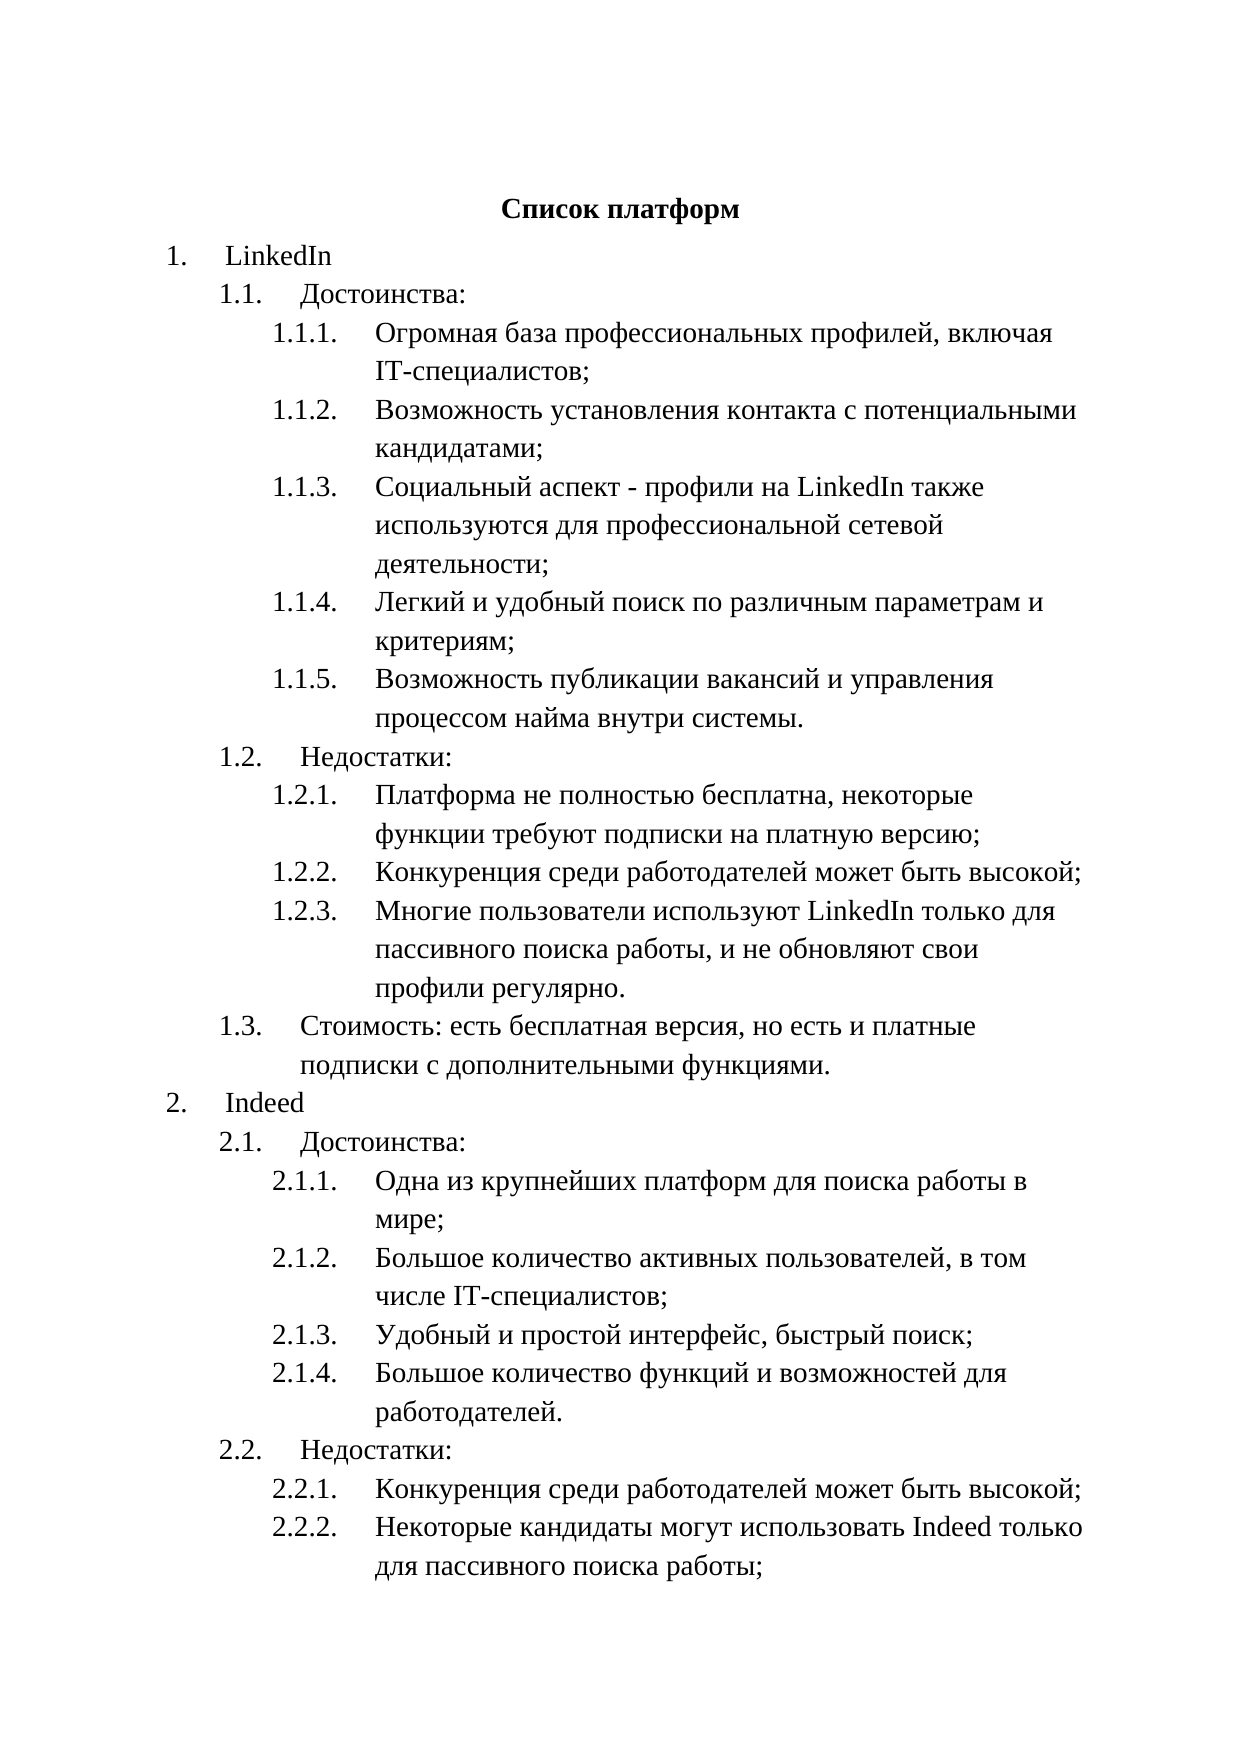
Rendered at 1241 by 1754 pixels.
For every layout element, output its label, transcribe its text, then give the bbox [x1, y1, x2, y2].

list Возможность установления контакта с потенциальными кандидатами; [337, 392, 1090, 464]
list Недостатки: [262, 1432, 1090, 1466]
list Indeed [187, 1086, 1090, 1119]
list Конкуренция среди работодателей может быть высокой; [337, 1471, 1090, 1504]
list Достоинства: [262, 276, 1090, 310]
list Недостатки: [262, 739, 1090, 772]
list Огромная база профессиональных профилей, включая IT-специалистов; [337, 315, 1090, 387]
list Платформа не полностью бесплатна, некоторые функции требуют подписки на платную версию; [337, 777, 1090, 849]
list Одна из крупнейших платформ для поиска работы в мире; [337, 1163, 1090, 1235]
list Социальный аспект - профили на LinkedIn также используются для профессиональной сетевой деятельности; [337, 469, 1090, 579]
list Стоимость: есть бесплатная версия, но есть и платные подписки с дополнительными функциями. [262, 1008, 1090, 1081]
subtitle Список платформ [150, 192, 1090, 225]
list Многие пользователи используют LinkedIn только для пассивного поиска работы, и не обновляют свои профили регулярно. [337, 893, 1090, 1003]
list Достоинства: [262, 1124, 1090, 1158]
list Удобный и простой интерфейс, быстрый поиск; [337, 1317, 1090, 1350]
list Большое количество активных пользователей, в том числе IT-специалистов; [337, 1240, 1090, 1312]
list Некоторые кандидаты могут использовать Indeed только для пассивного поиска работы; [337, 1509, 1090, 1582]
list Возможность публикации вакансий и управления процессом найма внутри системы. [337, 662, 1090, 734]
list Конкуренция среди работодателей может быть высокой; [337, 854, 1090, 888]
list LinkedIn [187, 238, 1090, 271]
list Большое количество функций и возможностей для работодателей. [337, 1355, 1090, 1427]
list Легкий и удобный поиск по различным параметрам и критериям; [337, 584, 1090, 657]
